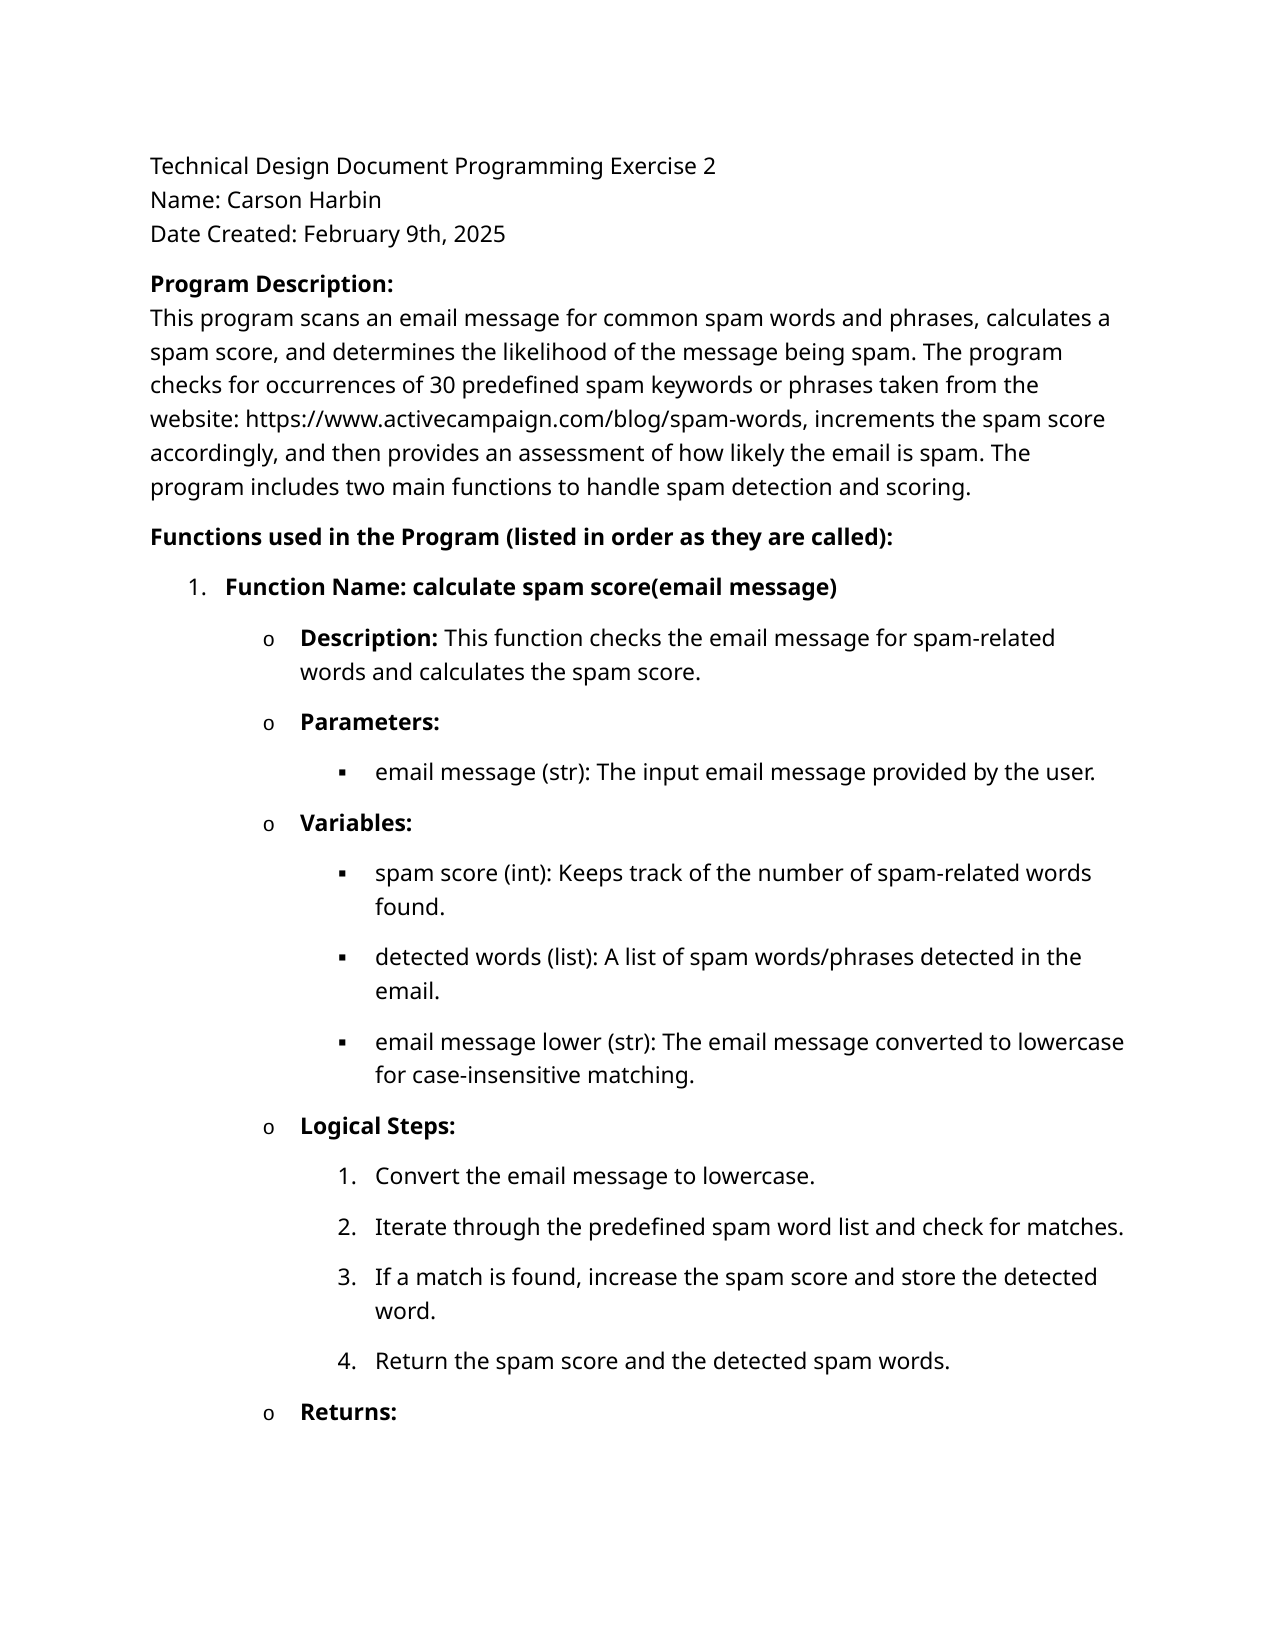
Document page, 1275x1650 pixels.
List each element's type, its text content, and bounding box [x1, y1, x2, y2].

list Description: This function checks the email message for spam-related words and calculates the spam score. [262, 622, 1125, 687]
text Functions used in the Program (listed in order as they are called): [150, 521, 1125, 552]
list If a match is found, increase the spam score and store the detected word. [337, 1261, 1125, 1326]
list email message lower (str): The email message converted to lowercase for case-insensitive matching. [337, 1025, 1125, 1090]
list Function Name: calculate spam score(email message) [187, 571, 1125, 602]
list Variables: [262, 807, 1125, 838]
list Parameters: [262, 706, 1125, 737]
list email message (str): The input email message provided by the user. [337, 756, 1125, 787]
list Iterate through the predefined spam word list and check for matches. [337, 1210, 1125, 1242]
list Returns: [262, 1395, 1125, 1427]
list Convert the email message to lowercase. [337, 1160, 1125, 1191]
list Return the spam score and the detected spam words. [337, 1345, 1125, 1376]
list Logical Steps: [262, 1109, 1125, 1141]
text Technical Design Document Programming Exercise 2 Name: Carson Harbin Date Created: February 9th, 2025 [150, 150, 1125, 249]
list spam score (int): Keeps track of the number of spam-related words found. [337, 857, 1125, 922]
text Program Description: This program scans an email message for common spam words and phrases, calculates a spam score, and determines the likelihood of the message being spam. The program checks for occurrences of 30 predefined spam keywords or phrases taken from the website: https://www.activecampaign.com/blog/spam-words, increments the spam score accordingly, and then provides an assessment of how likely the email is spam. The program includes two main functions to handle spam detection and scoring. [150, 268, 1125, 502]
list detected words (list): A list of spam words/phrases detected in the email. [337, 941, 1125, 1006]
